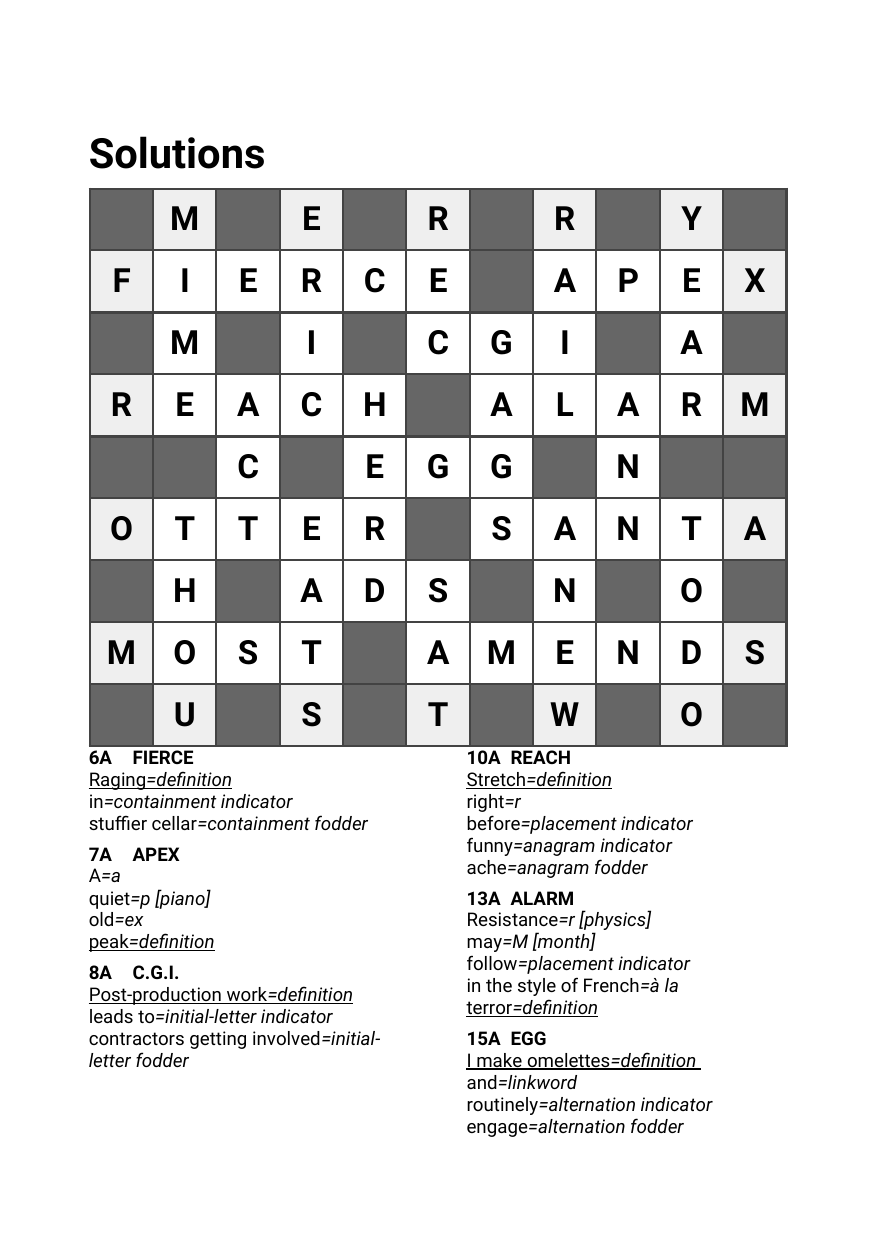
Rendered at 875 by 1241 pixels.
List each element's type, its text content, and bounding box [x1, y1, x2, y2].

table_header [217, 190, 279, 249]
table_cell N [597, 623, 659, 683]
table_cell A [281, 561, 342, 621]
table_cell H [154, 561, 215, 621]
table_cell [407, 499, 469, 559]
table_cell O [91, 499, 152, 559]
table_cell C [217, 438, 279, 497]
table_cell [217, 685, 279, 745]
table_cell P [597, 251, 659, 311]
table_cell M [724, 375, 785, 435]
table_cell D [661, 623, 722, 683]
table_header R [534, 190, 595, 249]
table_cell I [281, 314, 342, 373]
text 10A REACH Stretch=definition right=r before=placement indicator funny=anagram indicator ache=anagram fodder [466, 747, 786, 879]
table_cell T [661, 499, 722, 559]
table_cell O [661, 685, 722, 745]
table_cell S [281, 685, 342, 745]
table_cell O [154, 623, 215, 683]
table_header R [407, 190, 469, 249]
table_cell M [154, 314, 215, 373]
table_cell S [471, 499, 532, 559]
subtitle Solutions [88, 130, 786, 179]
table_cell E [217, 251, 279, 311]
table_cell [281, 438, 342, 497]
table_cell [471, 685, 532, 745]
text 15A EGG I make omelettes=definition and=linkword routinely=alternation indicator engage=alternation fodder [466, 1028, 786, 1138]
table_cell D [344, 561, 405, 621]
table_cell S [724, 623, 785, 683]
table_cell [407, 375, 469, 435]
table_cell [471, 561, 532, 621]
table_cell N [597, 499, 659, 559]
table_cell [597, 685, 659, 745]
table_cell [724, 438, 785, 497]
table_cell [661, 438, 722, 497]
table_cell [724, 685, 785, 745]
table_cell X [724, 251, 785, 311]
table_cell E [661, 251, 722, 311]
text 7A APEX A=a quiet=p [piano] old=ex peak=definition [88, 843, 407, 953]
table_cell H [344, 375, 405, 435]
table_cell W [534, 685, 595, 745]
table_cell R [344, 499, 405, 559]
table_cell [91, 438, 152, 497]
table_cell C [344, 251, 405, 311]
table_cell G [471, 314, 532, 373]
table_header [471, 190, 532, 249]
table_cell [344, 685, 405, 745]
table_cell T [217, 499, 279, 559]
table_cell A [471, 375, 532, 435]
table_header [597, 190, 659, 249]
table_cell C [407, 314, 469, 373]
table_cell R [281, 251, 342, 311]
table_cell R [91, 375, 152, 435]
table_cell [724, 314, 785, 373]
table_cell [344, 314, 405, 373]
table_cell [217, 314, 279, 373]
table_header [344, 190, 405, 249]
table_header [724, 190, 785, 249]
table_cell A [407, 623, 469, 683]
table_cell S [217, 623, 279, 683]
table_cell [597, 561, 659, 621]
text 8A C.G.I. Post-production work=definition leads to=initial-letter indicator contractors getting involved=initial-letter fodder [88, 962, 407, 1072]
table_cell E [407, 251, 469, 311]
table_cell L [534, 375, 595, 435]
table_cell R [661, 375, 722, 435]
table_cell A [534, 499, 595, 559]
table_cell G [471, 438, 532, 497]
table_cell I [534, 314, 595, 373]
table_cell T [154, 499, 215, 559]
table_cell [217, 561, 279, 621]
table_cell [534, 438, 595, 497]
table_cell N [534, 561, 595, 621]
table_cell E [344, 438, 405, 497]
table_cell T [407, 685, 469, 745]
table_cell A [661, 314, 722, 373]
table_cell E [281, 499, 342, 559]
text 6A FIERCE Raging=definition in=containment indicator stuffier cellar=containment fodder [88, 747, 407, 835]
table_cell A [597, 375, 659, 435]
table_header Y [661, 190, 722, 249]
table_cell A [534, 251, 595, 311]
table_cell U [154, 685, 215, 745]
table_header M [154, 190, 215, 249]
table_cell O [661, 561, 722, 621]
table_cell [344, 623, 405, 683]
table_cell [91, 561, 152, 621]
table_cell S [407, 561, 469, 621]
table_cell E [534, 623, 595, 683]
text 13A ALARM Resistance=r [physics] may=M [month] follow=placement indicator in the style of French=à la terror=definition [466, 887, 786, 1019]
table_cell T [281, 623, 342, 683]
table_cell [91, 685, 152, 745]
table_cell G [407, 438, 469, 497]
table_cell M [471, 623, 532, 683]
table_cell M [91, 623, 152, 683]
table_header [91, 190, 152, 249]
table_cell [154, 438, 215, 497]
table_cell F [91, 251, 152, 311]
table_cell C [281, 375, 342, 435]
table_cell I [154, 251, 215, 311]
table_header E [281, 190, 342, 249]
table_cell [597, 314, 659, 373]
table_cell [471, 251, 532, 311]
table_cell N [597, 438, 659, 497]
table_cell A [217, 375, 279, 435]
table_cell [91, 314, 152, 373]
table_cell A [724, 499, 785, 559]
table_cell E [154, 375, 215, 435]
table_cell [724, 561, 785, 621]
